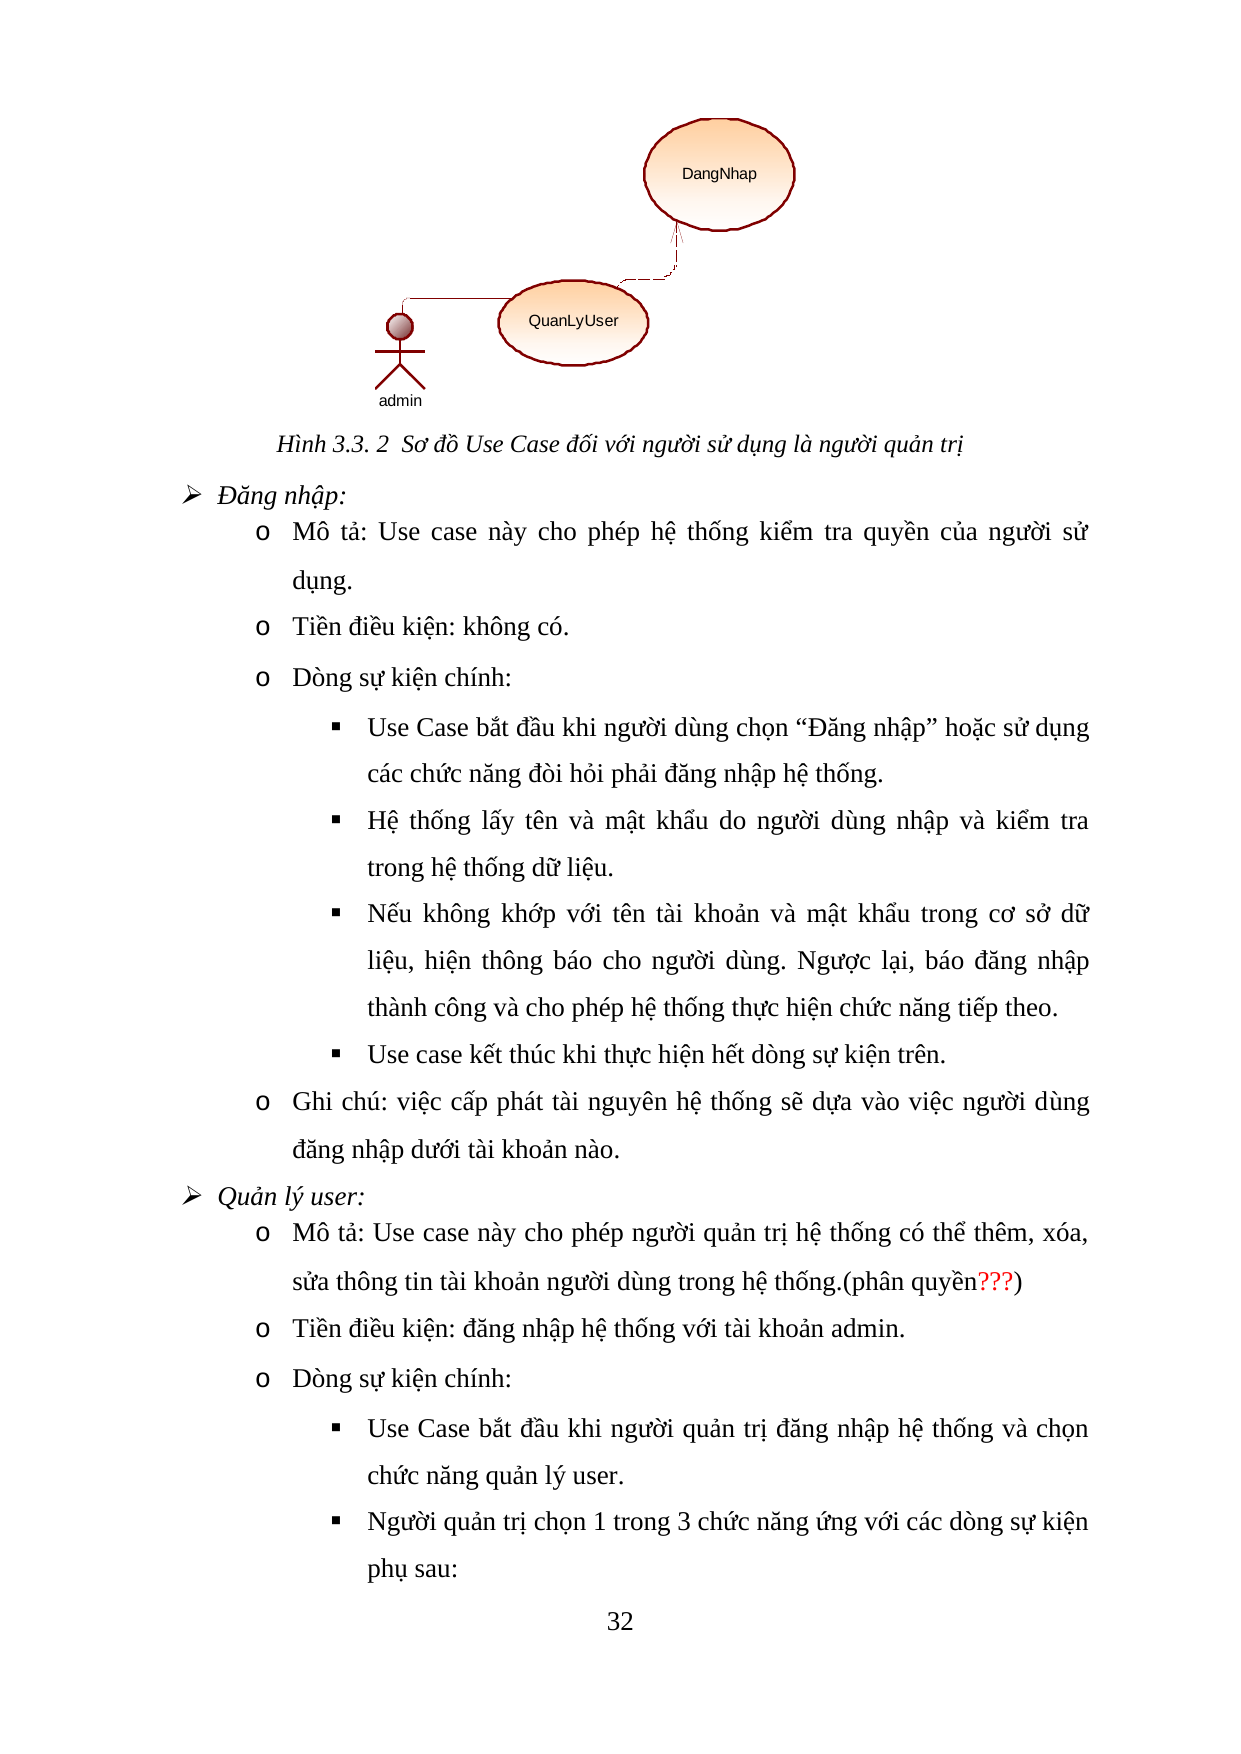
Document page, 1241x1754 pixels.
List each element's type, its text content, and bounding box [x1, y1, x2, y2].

list Use Case bắt đầu khi người quản trị đăng nhập hệ thống và chọn chức năng quản lý user. [329, 1412, 1090, 1490]
list Mô tả: Use case này cho phép hệ thống kiểm tra quyền của người sử dụng. [254, 515, 1090, 595]
list Mô tả: Use case này cho phép người quản trị hệ thống có thể thêm, xóa, sửa thông tin tài khoản người dùng trong hệ thống.(phân quyền???) [254, 1216, 1090, 1296]
list Người quản trị chọn 1 trong 3 chức năng ứng với các dòng sự kiện phụ sau: [329, 1505, 1090, 1583]
list Quản lý user: [179, 1180, 1090, 1211]
list Tiền điều kiện: không có. [254, 611, 1090, 644]
list Use Case bắt đầu khi người dùng chọn “Đăng nhập” hoặc sử dụng các chức năng đòi hỏi phải đăng nhập hệ thống. [329, 711, 1090, 789]
list Ghi chú: việc cấp phát tài nguyên hệ thống sẽ dựa vào việc người dùng đăng nhập dưới tài khoản nào. [254, 1084, 1090, 1165]
list Dòng sự kiện chính: [254, 661, 1090, 694]
text Hình 3.3. 2 Sơ đồ Use Case đối với người sử dụng là người quản trị [150, 429, 1090, 458]
list Tiền điều kiện: đăng nhập hệ thống với tài khoản admin. [254, 1312, 1090, 1345]
list Dòng sự kiện chính: [254, 1362, 1090, 1395]
list Đăng nhập: [179, 479, 1090, 510]
list Hệ thống lấy tên và mật khẩu do người dùng nhập và kiểm tra trong hệ thống dữ liệu. [329, 804, 1090, 882]
list Nếu không khớp với tên tài khoản và mật khẩu trong cơ sở dữ liệu, hiện thông báo cho người dùng. Ngược lại, báo đăng nhập thành công và cho phép hệ thống thực hiện chức năng tiếp theo. [329, 898, 1090, 1022]
list Use case kết thúc khi thực hiện hết dòng sự kiện trên. [329, 1038, 1090, 1069]
